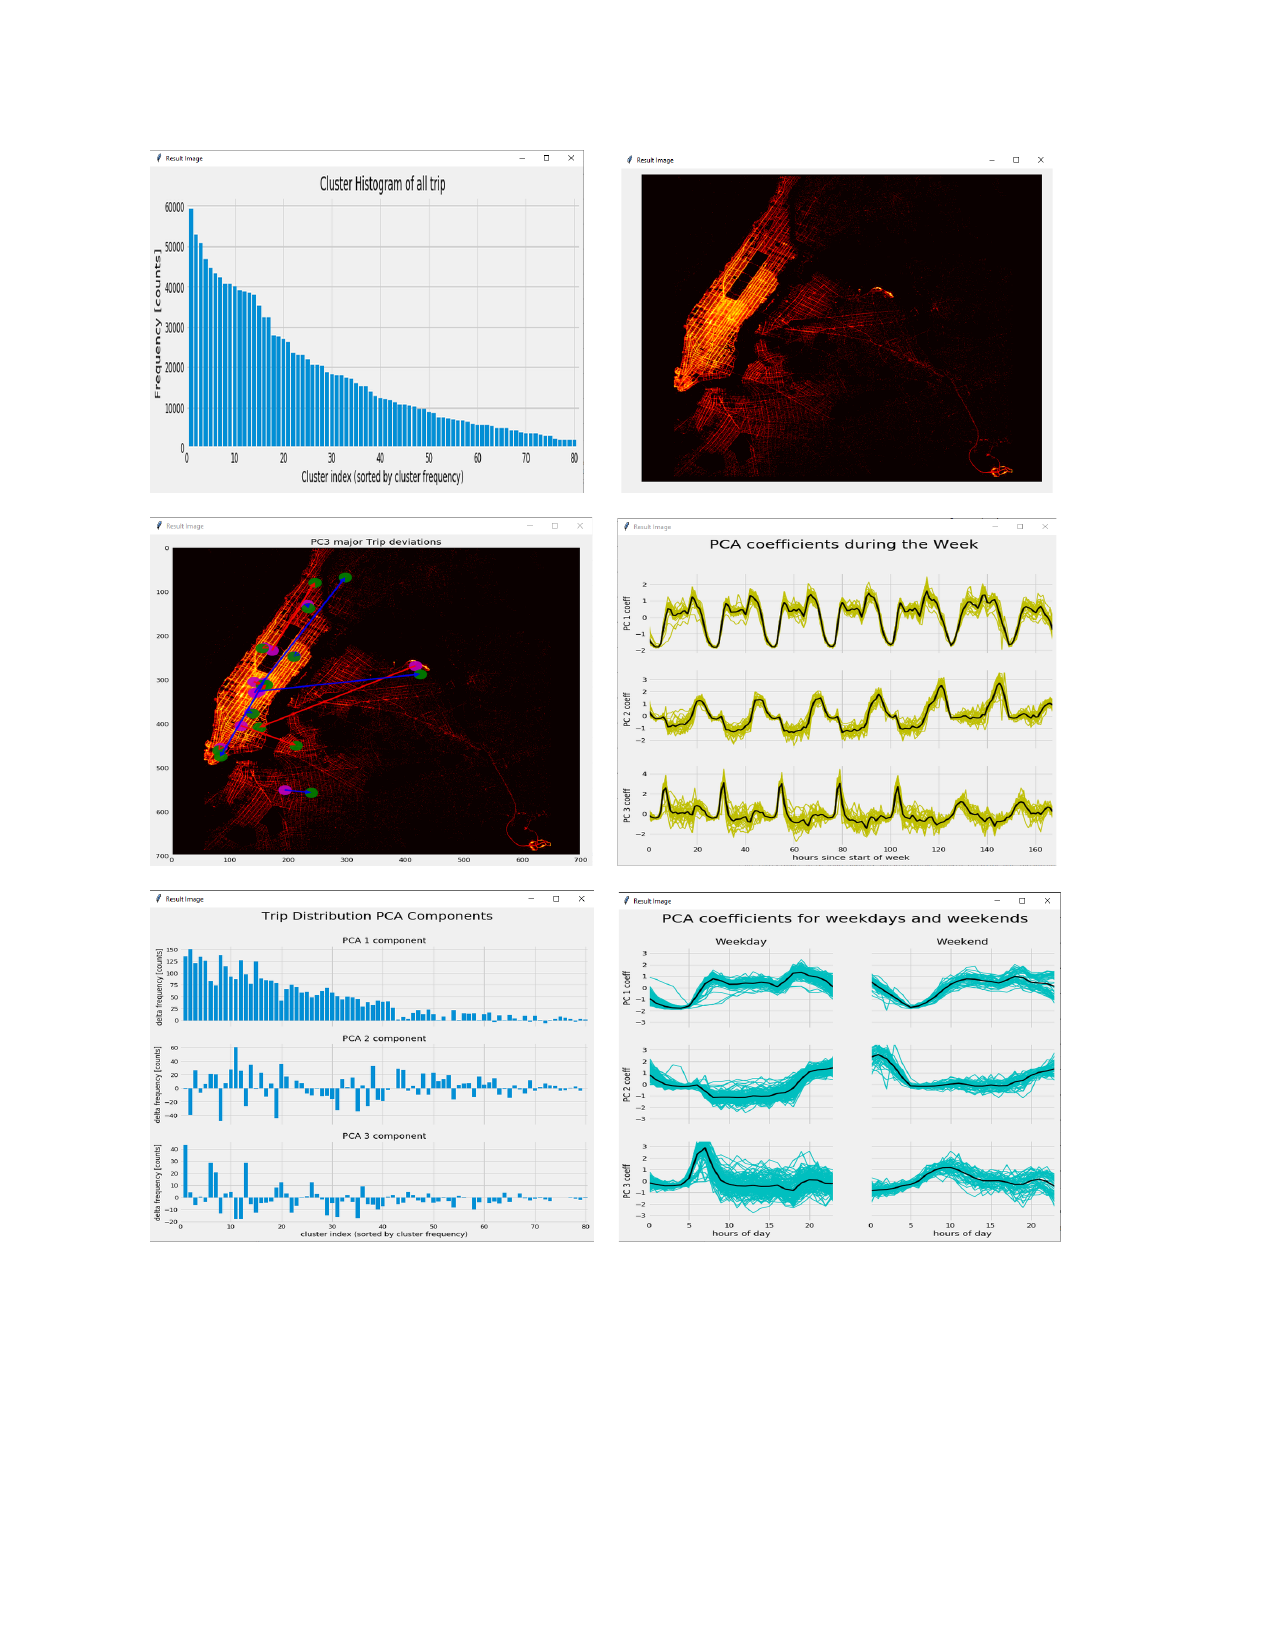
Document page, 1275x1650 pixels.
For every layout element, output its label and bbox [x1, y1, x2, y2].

picture [150, 517, 593, 866]
picture [618, 892, 1061, 1242]
picture [150, 890, 594, 1242]
picture [621, 152, 1053, 493]
picture [150, 150, 584, 493]
picture [617, 518, 1057, 866]
